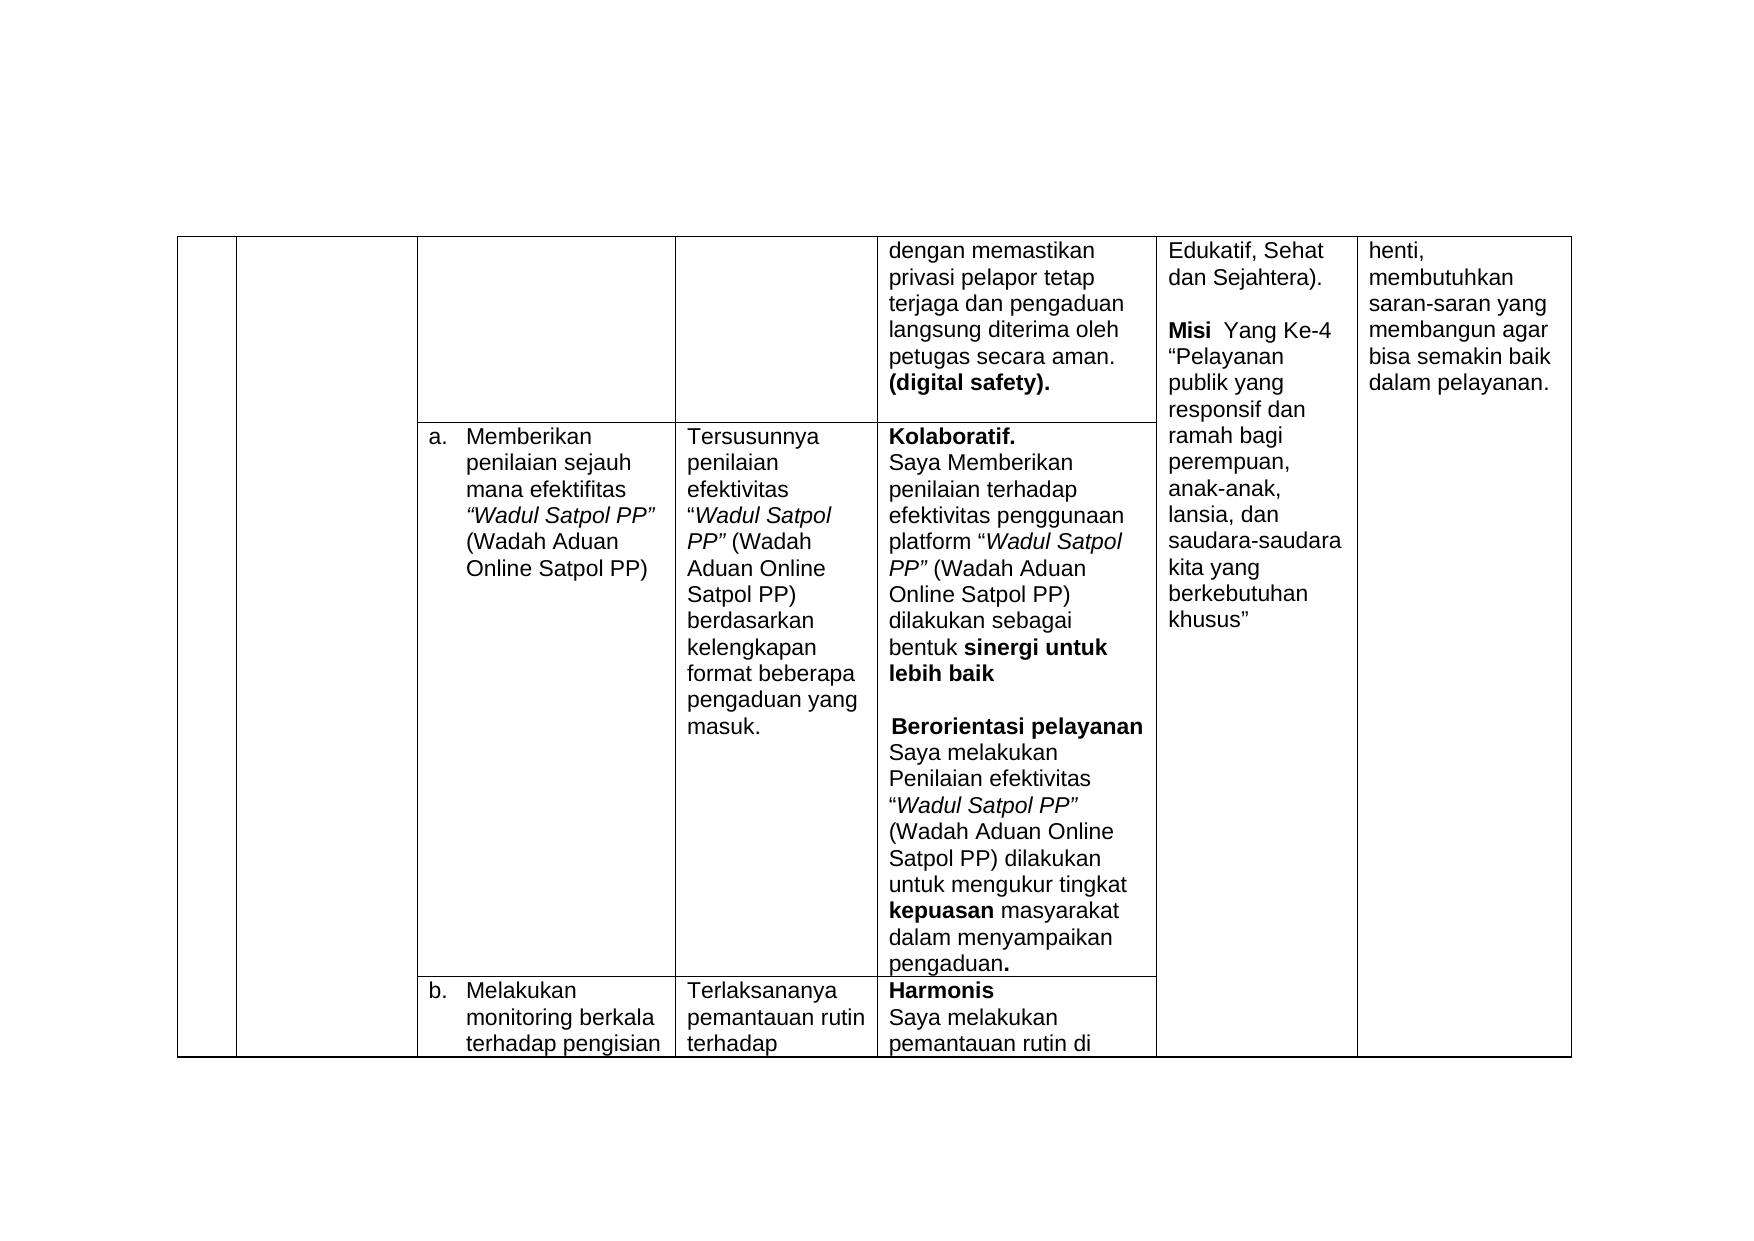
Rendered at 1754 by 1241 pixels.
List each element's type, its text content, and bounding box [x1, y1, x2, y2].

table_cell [676, 237, 877, 422]
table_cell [676, 977, 877, 1056]
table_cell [1157, 237, 1357, 1056]
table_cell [418, 977, 675, 1056]
table_cell Memberikan penilaian sejauh mana efektifitas “Wadul Satpol PP” (Wadah Aduan Online Satpol PP) [418, 423, 675, 976]
table_cell Tersusunnya penilaian efektivitas “Wadul Satpol PP” (Wadah Aduan Online Satpol PP) berdasarkan kelengkapan format beberapa pengaduan yang masuk. [676, 423, 877, 976]
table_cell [878, 237, 1156, 422]
table_cell 5. [178, 237, 236, 1056]
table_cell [237, 237, 417, 1056]
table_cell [1358, 237, 1571, 1056]
table_cell [418, 237, 675, 422]
table_cell Kolaboratif. Saya Memberikan penilaian terhadap efektivitas penggunaan platform “Wadul Satpol PP” (Wadah Aduan Online Satpol PP) dilakukan sebagai bentuk sinergi untuk lebih baik Berorientasi pelayanan Saya melakukan Penilaian efektivitas “Wadul Satpol PP” (Wadah Aduan Online Satpol PP) dilakukan untuk mengukur tingkat kepuasan masyarakat dalam menyampaikan pengaduan. [878, 423, 1156, 976]
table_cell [878, 977, 1156, 1056]
